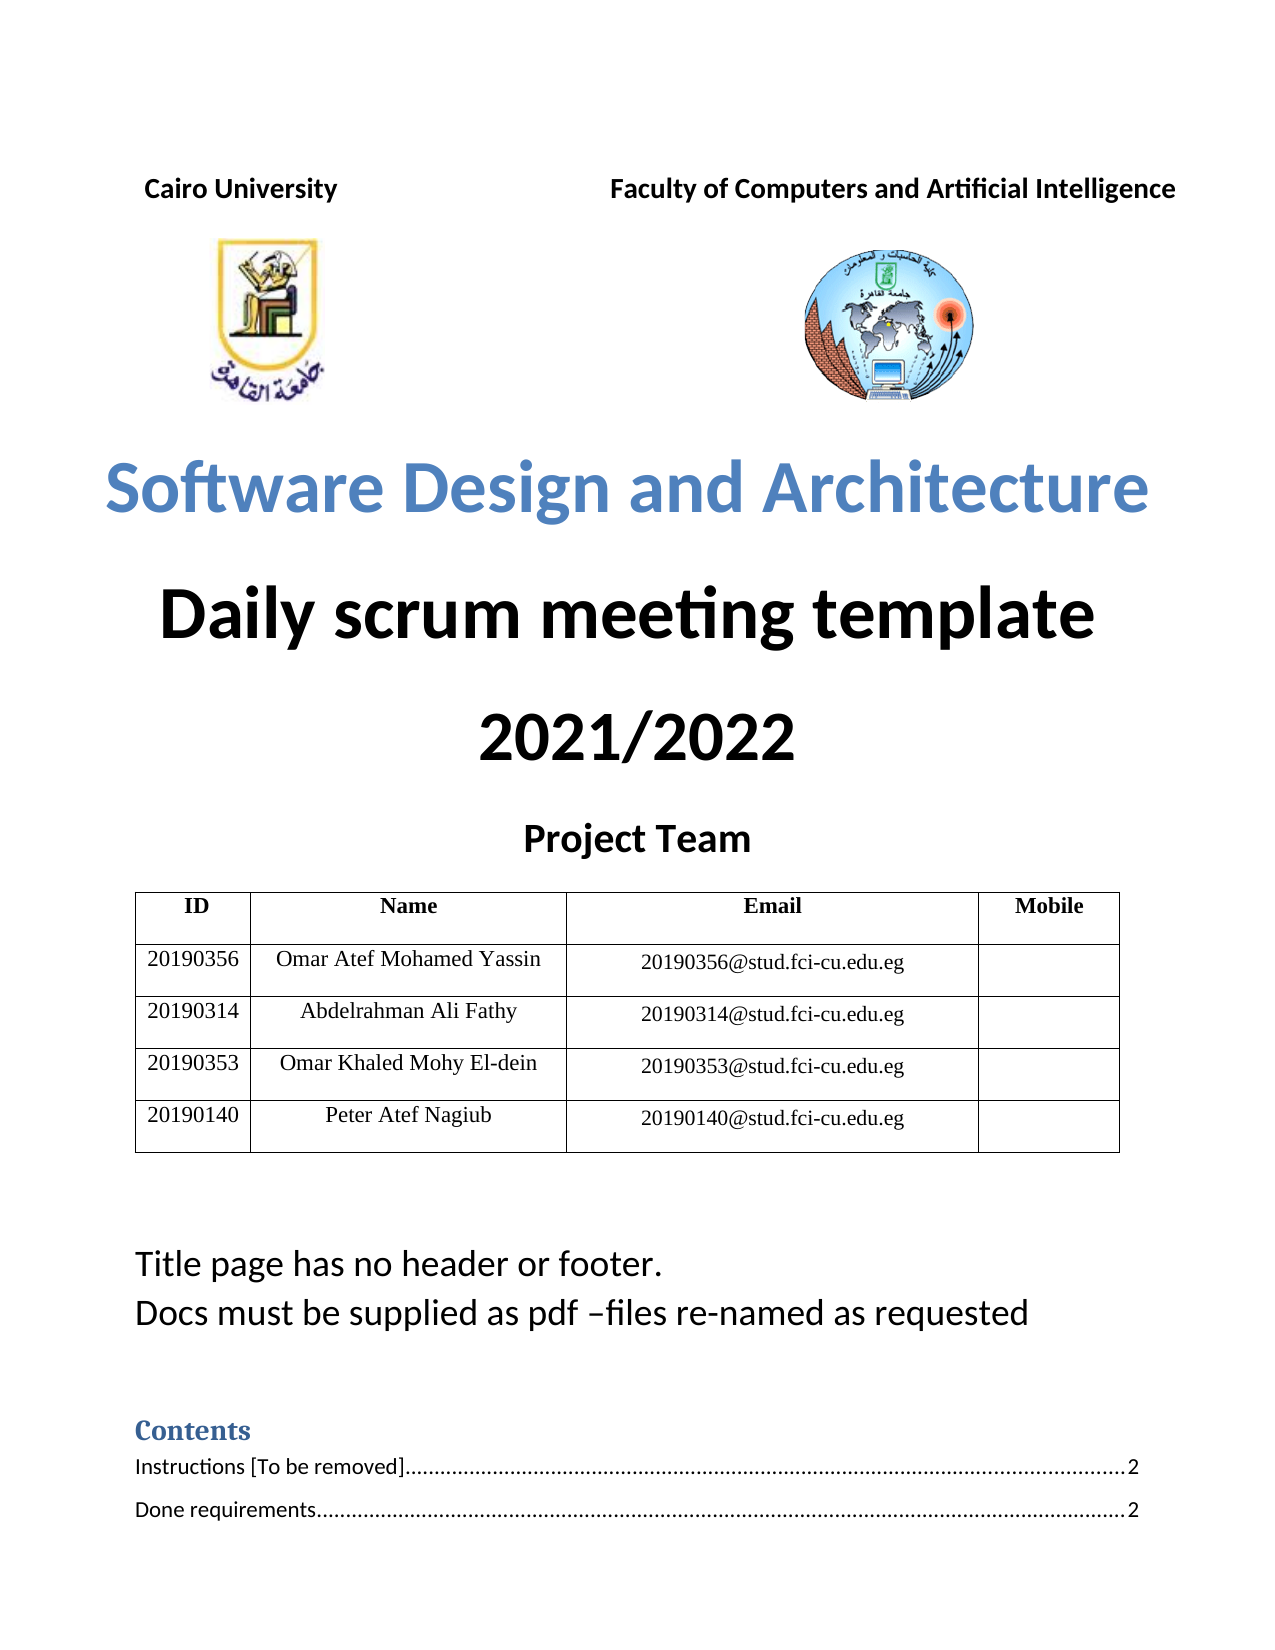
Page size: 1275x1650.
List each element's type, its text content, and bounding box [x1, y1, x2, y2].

table_cell [979, 1049, 1119, 1100]
table_cell 20190356@stud.fci-cu.edu.eg [567, 945, 978, 996]
table_cell Abdelrahman Ali Fathy [251, 997, 566, 1048]
text Daily scrum meeting template [79, 566, 1177, 658]
text 2021/2022 [135, 692, 1140, 778]
table_cell Omar Atef Mohamed Yassin [251, 945, 566, 996]
table_cell [979, 945, 1119, 996]
table_cell 20190356 [136, 945, 250, 996]
table_header ID [136, 893, 250, 944]
table_cell [979, 1101, 1119, 1152]
table_cell [979, 997, 1119, 1048]
table_header Mobile [979, 893, 1119, 944]
text Title page has no header or footer. [135, 1240, 1159, 1286]
text Software Design and Architecture [79, 440, 1177, 532]
picture [804, 250, 975, 405]
picture [209, 238, 325, 405]
table_cell 20190353@stud.fci-cu.edu.eg [567, 1049, 978, 1100]
subtitle Cairo University Faculty of Computers and Artificial Intelligence [51, 170, 1206, 206]
text Docs must be supplied as pdf –files re-named as requested [135, 1289, 1159, 1363]
table_cell 20190353 [136, 1049, 250, 1100]
table_header Name [251, 893, 566, 944]
table_cell Omar Khaled Mohy El-dein [251, 1049, 566, 1100]
table_header Email [567, 893, 978, 944]
table_cell 20190140@stud.fci-cu.edu.eg [567, 1101, 978, 1152]
text Project Team [135, 812, 1140, 863]
table_cell 20190314 [136, 997, 250, 1048]
table_cell 20190314@stud.fci-cu.edu.eg [567, 997, 978, 1048]
table_cell 20190140 [136, 1101, 250, 1152]
table_cell Peter Atef Nagiub [251, 1101, 566, 1152]
